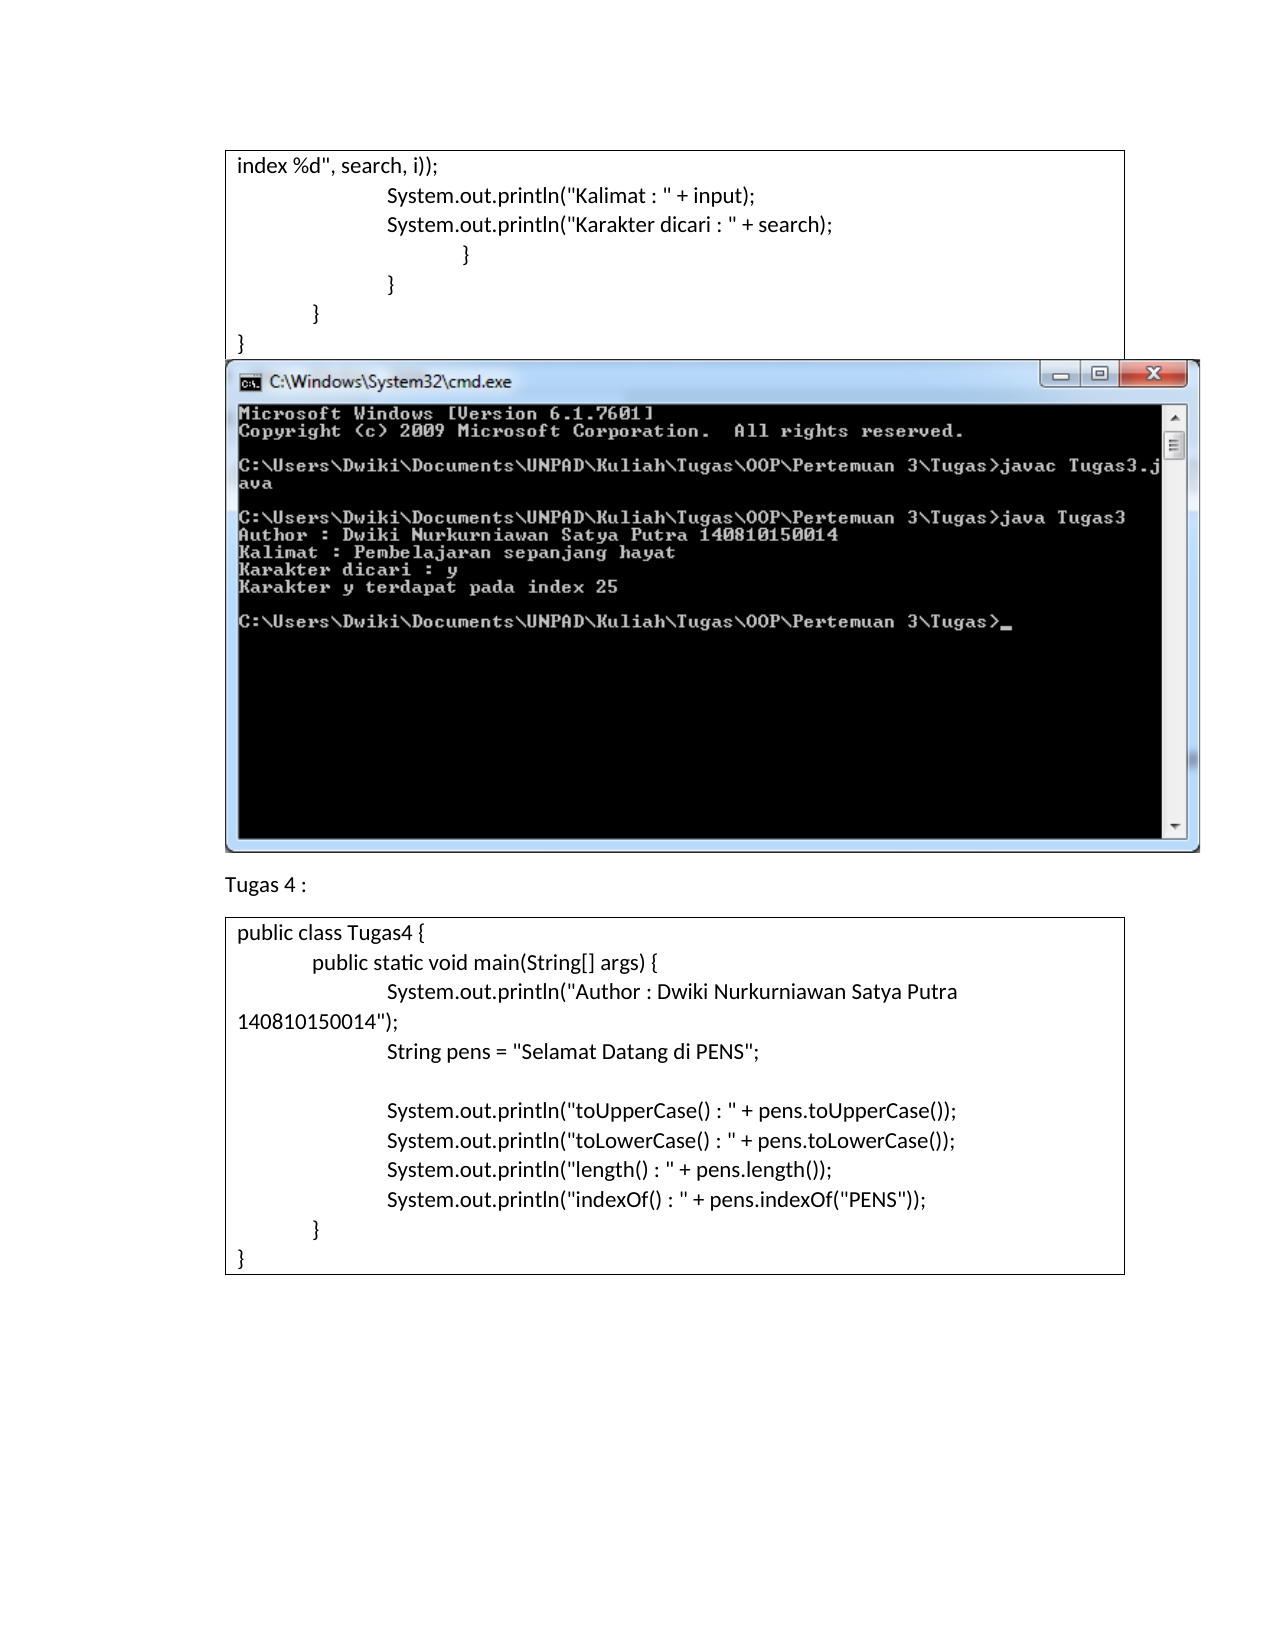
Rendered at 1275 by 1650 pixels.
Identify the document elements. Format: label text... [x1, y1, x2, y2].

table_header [226, 151, 1124, 359]
picture [225, 359, 1200, 853]
text Tugas 4 : [225, 871, 1125, 899]
table_header public class Tugas4 { public static void main(String[] args) { System.out.println("Author : Dwiki Nurkurniawan Satya Putra 140810150014"); String pens = "Selamat Datang di PENS"; System.out.println("toUpperCase() : " + pens.toUpperCase()); System.out.println("toLowerCase() : " + pens.toLowerCase()); System.out.println("length() : " + pens.length()); System.out.println("indexOf() : " + pens.indexOf("PENS")); } } [226, 918, 1124, 1274]
